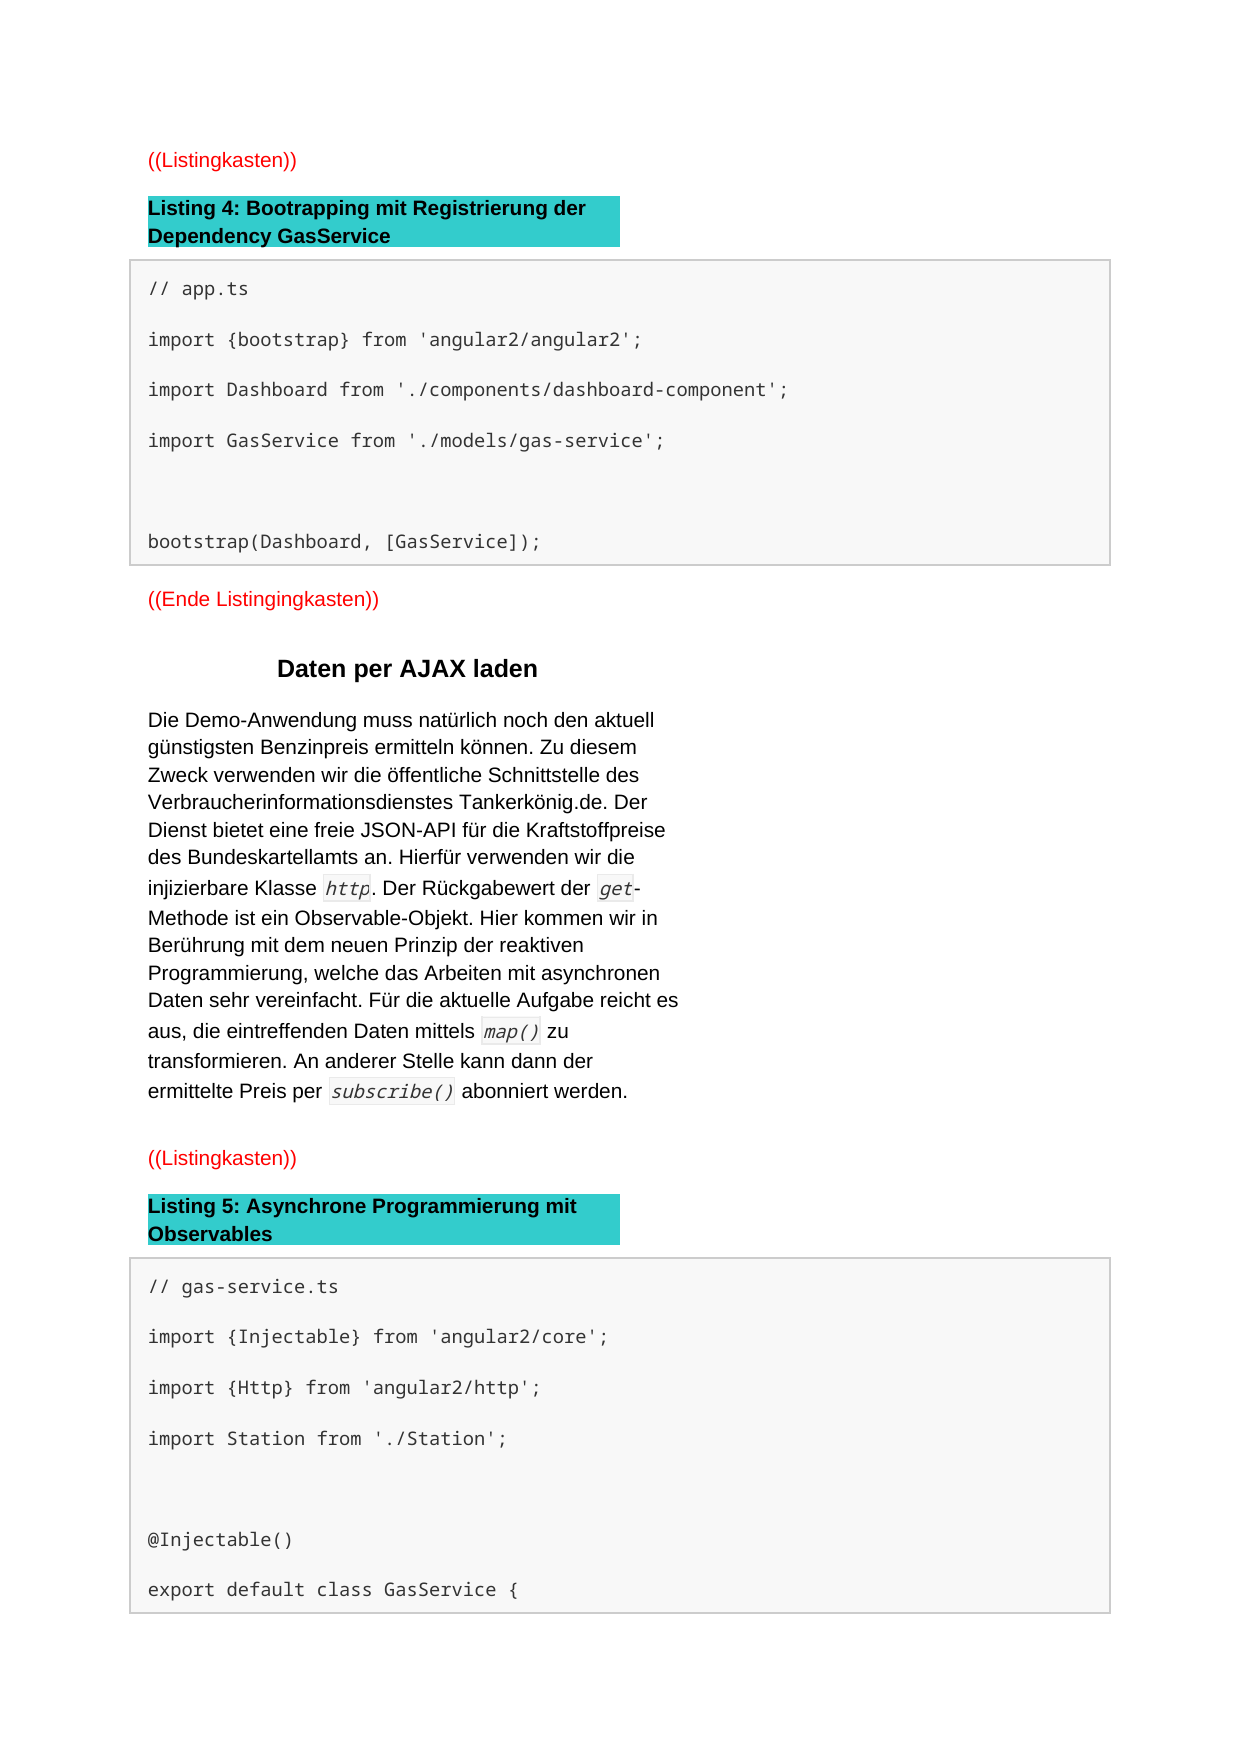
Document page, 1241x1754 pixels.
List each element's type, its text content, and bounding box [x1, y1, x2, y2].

text import Station from './Station'; [131, 1409, 1109, 1450]
text import {Injectable} from 'angular2/core'; [131, 1308, 1109, 1349]
text bootstrap(Dashboard, [GasService]); [131, 512, 1109, 564]
text import Dashboard from './components/dashboard-component'; [131, 360, 1109, 402]
text import {Http} from 'angular2/http'; [131, 1358, 1109, 1400]
text // app.ts [131, 261, 1109, 301]
text import GasService from './models/gas-service'; [131, 411, 1109, 452]
text import {bootstrap} from 'angular2/angular2'; [131, 310, 1109, 351]
text export default class GasService { [131, 1560, 1109, 1612]
text Listing 4: Bootrapping mit Registrierung der Dependency GasService [148, 196, 620, 247]
text @Injectable() [131, 1510, 1109, 1551]
text ((Listingkasten)) [148, 1146, 691, 1169]
text Die Demo-Anwendung muss natürlich noch den aktuell günstigsten Benzinpreis ermitteln können. Zu diesem Zweck verwenden wir die öffentliche Schnittstelle des Verbraucherinformationsdienstes Tankerkönig.de. Der Dienst bietet eine freie JSON-API für die Kraftstoffpreise des Bundeskartellamts an. Hierfür verwenden wir die injizierbare Klasse http. Der Rückgabewert der get-Methode ist ein Observable-Objekt. Hier kommen wir in Berührung mit dem neuen Prinzip der reaktiven Programmierung, welche das Arbeiten mit asynchronen Daten sehr vereinfacht. Für die aktuelle Aufgabe reicht es aus, die eintreffenden Daten mittels map() zu transformieren. An anderer Stelle kann dann der ermittelte Preis per subscribe() abonniert werden. [148, 708, 679, 1105]
text Listing 5: Asynchrone Programmierung mit Observables [148, 1194, 620, 1245]
text ((Ende Listingingkasten)) [148, 586, 679, 610]
text ((Listingkasten)) [148, 148, 691, 172]
text // gas-service.ts [131, 1259, 1109, 1299]
text Daten per AJAX laden [207, 654, 608, 683]
